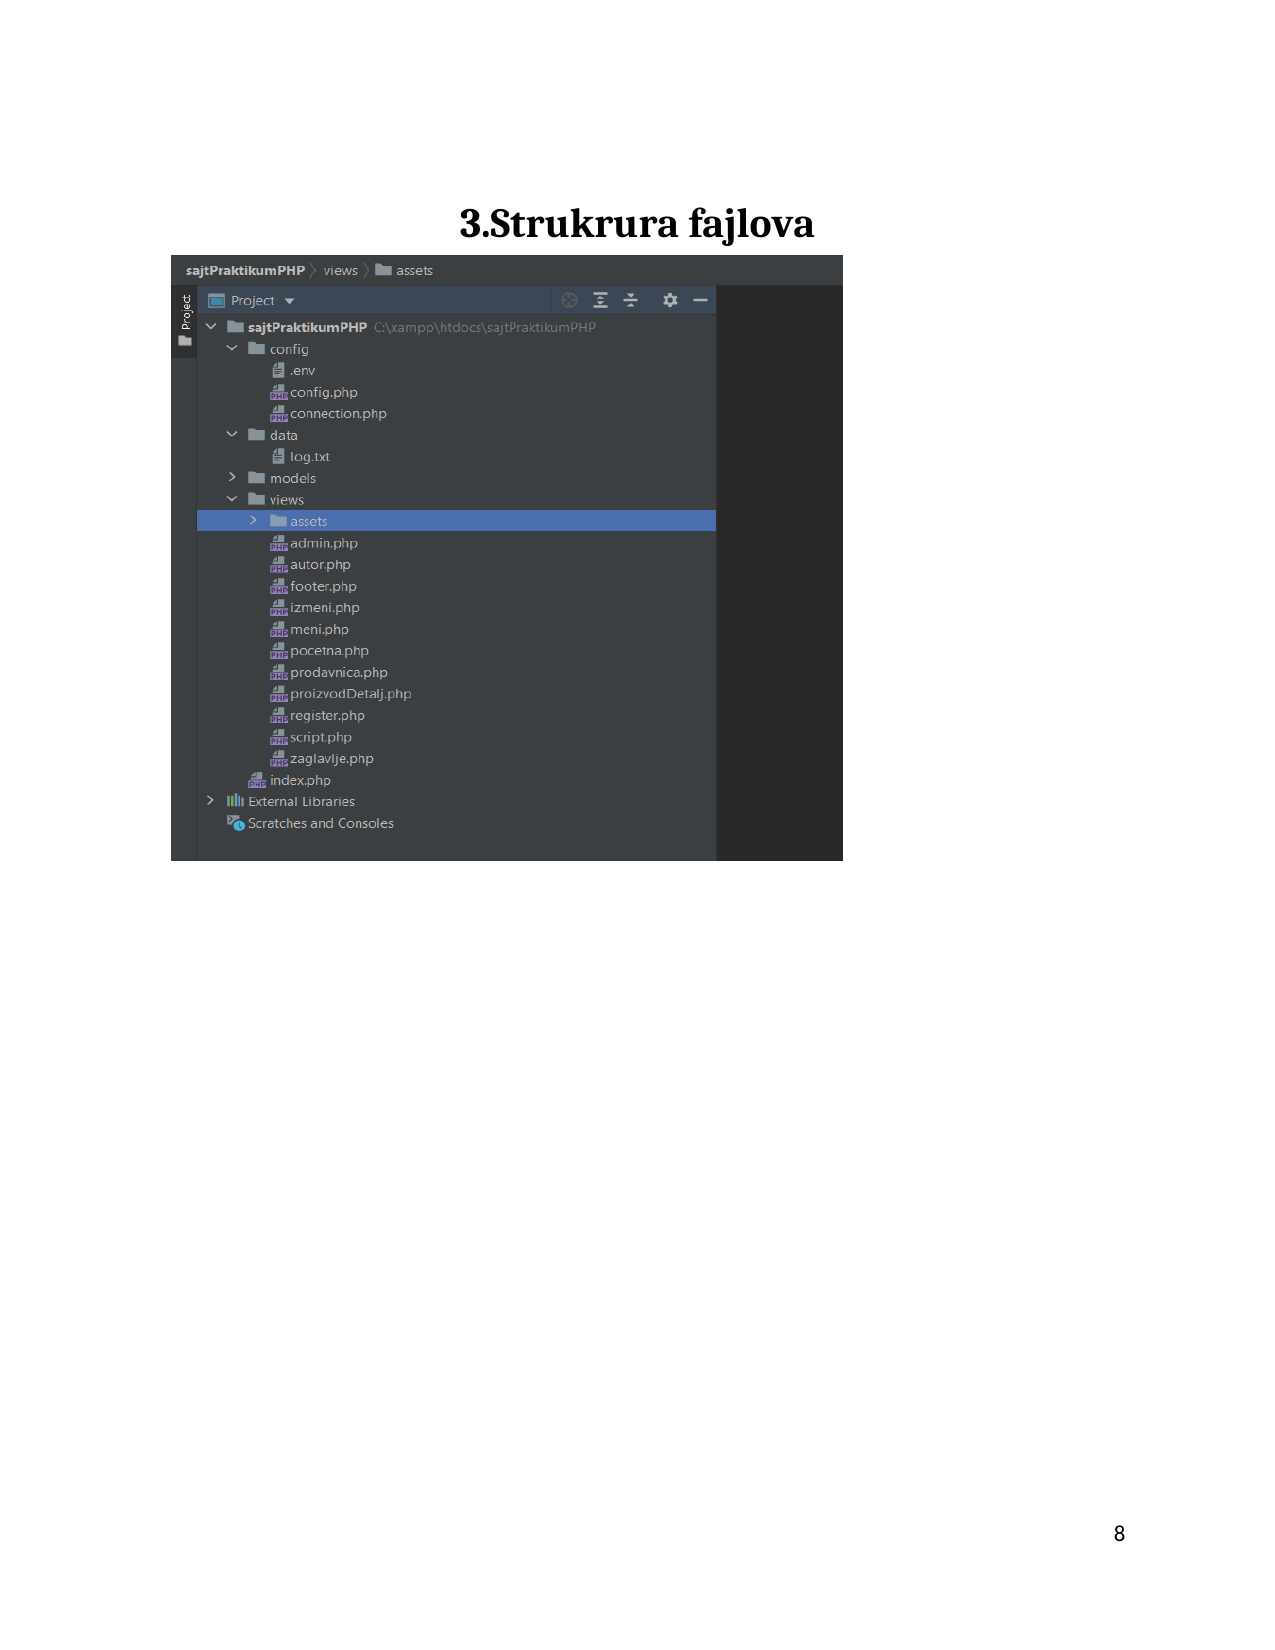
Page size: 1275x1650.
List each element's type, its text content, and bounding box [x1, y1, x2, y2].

picture [171, 255, 843, 861]
subtitle 3.Strukrura fajlova [150, 200, 1125, 248]
